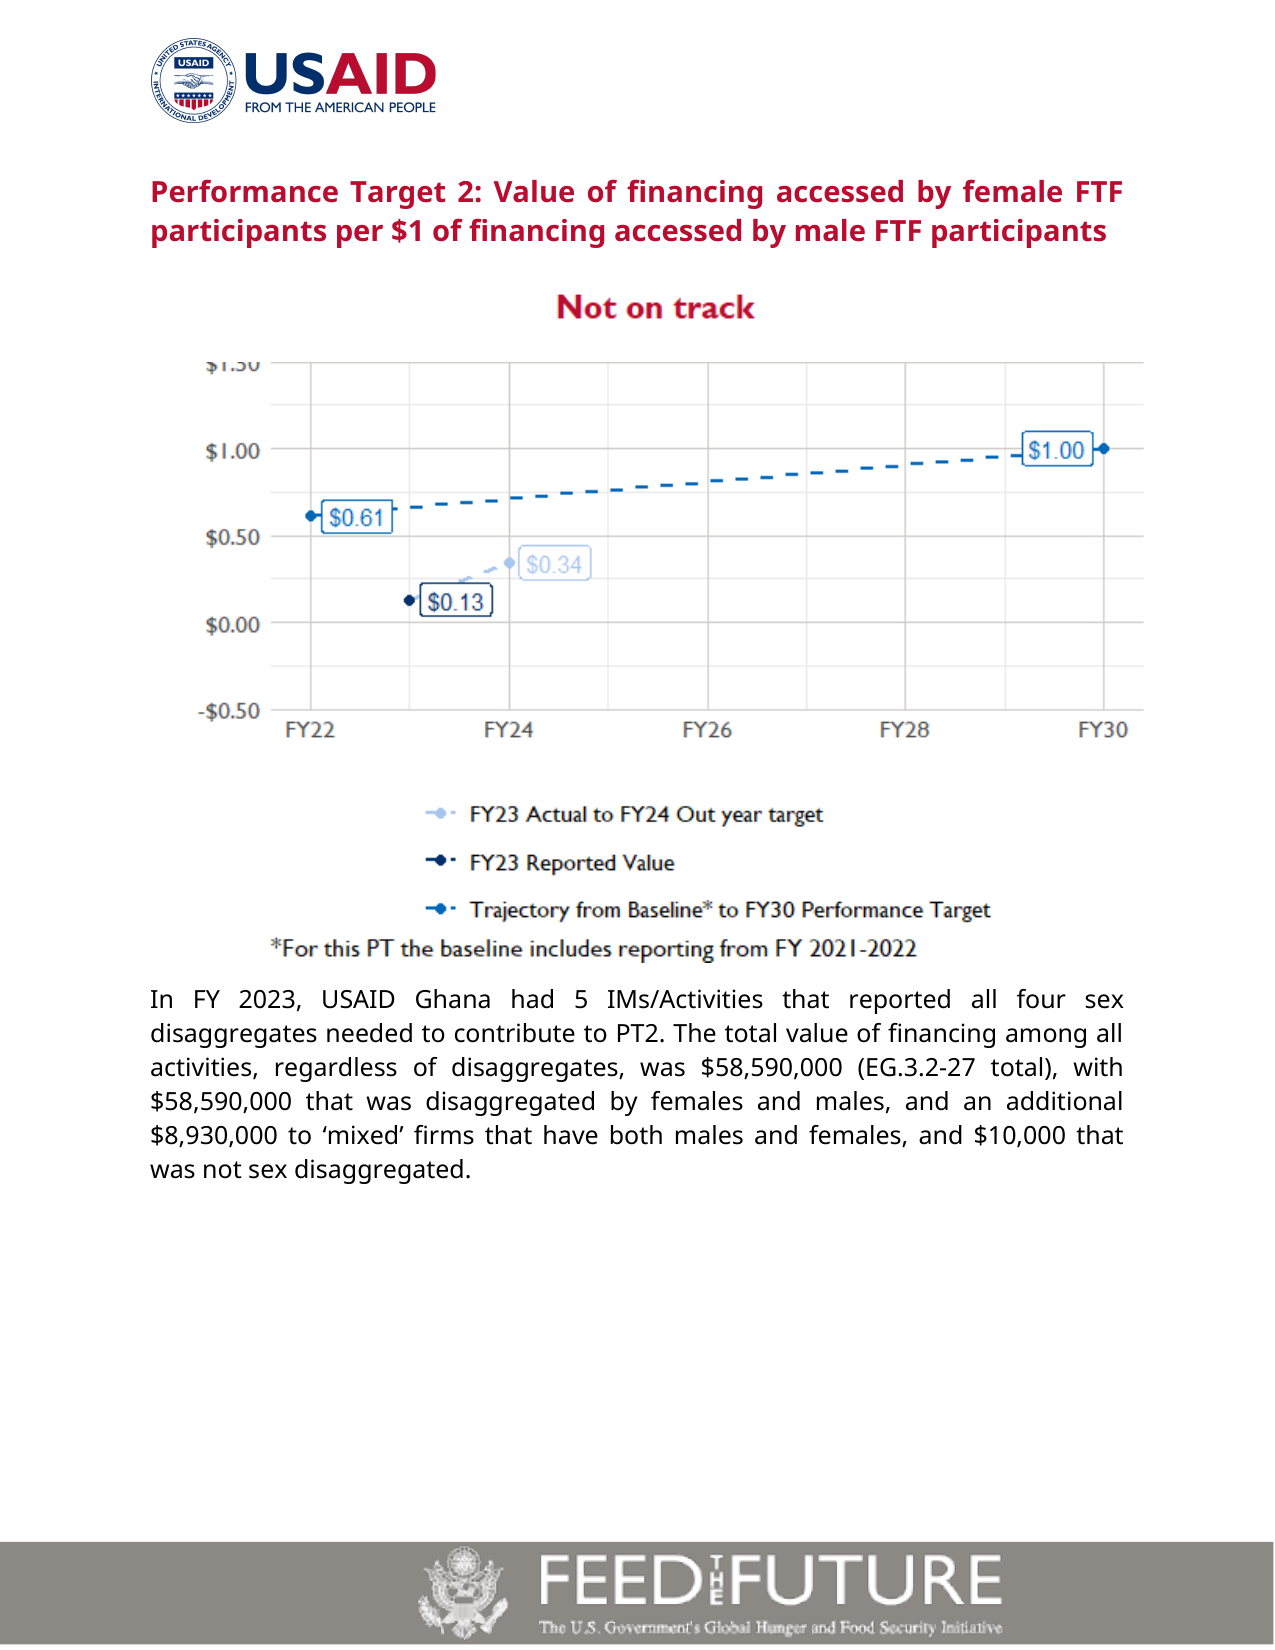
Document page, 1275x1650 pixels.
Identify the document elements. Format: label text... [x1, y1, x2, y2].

subtitle Performance Target 2: Value of financing accessed by female FTF participants per $1 of financing accessed by male FTF participants [150, 171, 1125, 250]
picture [168, 268, 1144, 344]
picture [151, 38, 436, 123]
picture [168, 362, 1144, 963]
picture [414, 1540, 1010, 1645]
text In FY 2023, USAID Ghana had 5 IMs/Activities that reported all four sex disaggregates needed to contribute to PT2. The total value of financing among all activities, regardless of disaggregates, was $58,590,000 (EG.3.2-27 total), with $58,590,000 that was disaggregated by females and males, and an additional $8,930,000 to ‘mixed’ firms that have both males and females, and $10,000 that was not sex disaggregated. [150, 981, 1125, 1186]
